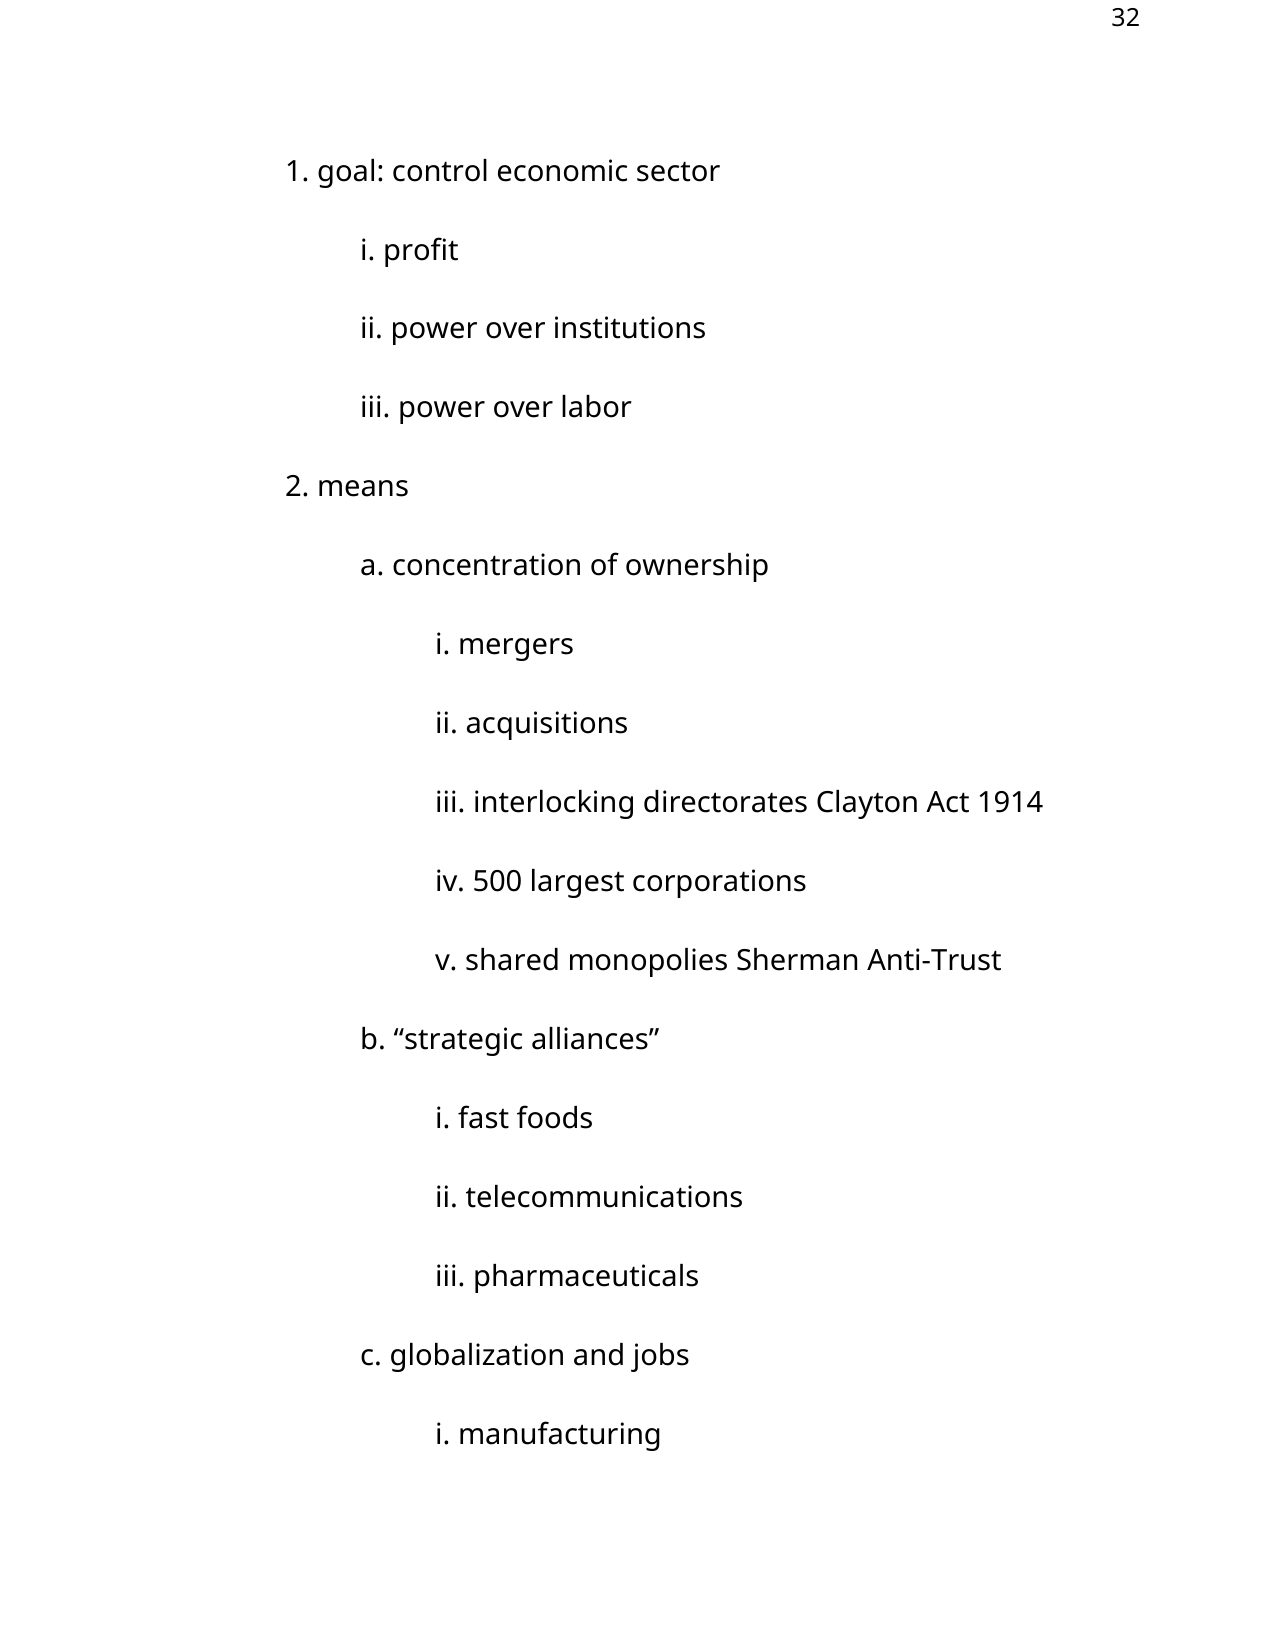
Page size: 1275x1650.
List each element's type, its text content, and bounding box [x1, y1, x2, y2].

text i. profit [135, 229, 1215, 268]
text i. mergers [135, 624, 1215, 663]
text iv. 500 largest corporations [360, 861, 1215, 900]
text c. globalization and jobs [135, 1334, 1215, 1374]
text iii. interlocking directorates Clayton Act 1914 [360, 782, 1215, 821]
text 2. means [135, 466, 1215, 505]
text i. fast foods [360, 1097, 1215, 1137]
text ii. acquisitions [360, 703, 1215, 742]
text a. concentration of ownership [135, 545, 1215, 584]
text ii. telecommunications [360, 1176, 1215, 1216]
text iii. power over labor [135, 387, 1215, 426]
text ii. power over institutions [135, 308, 1215, 347]
text v. shared monopolies Sherman Anti-Trust [135, 939, 1215, 979]
text iii. pharmaceuticals [135, 1255, 1215, 1295]
text i. manufacturing [135, 1413, 1215, 1453]
text b. “strategic alliances” [360, 1018, 1215, 1058]
text 1. goal: control economic sector [135, 150, 1215, 189]
